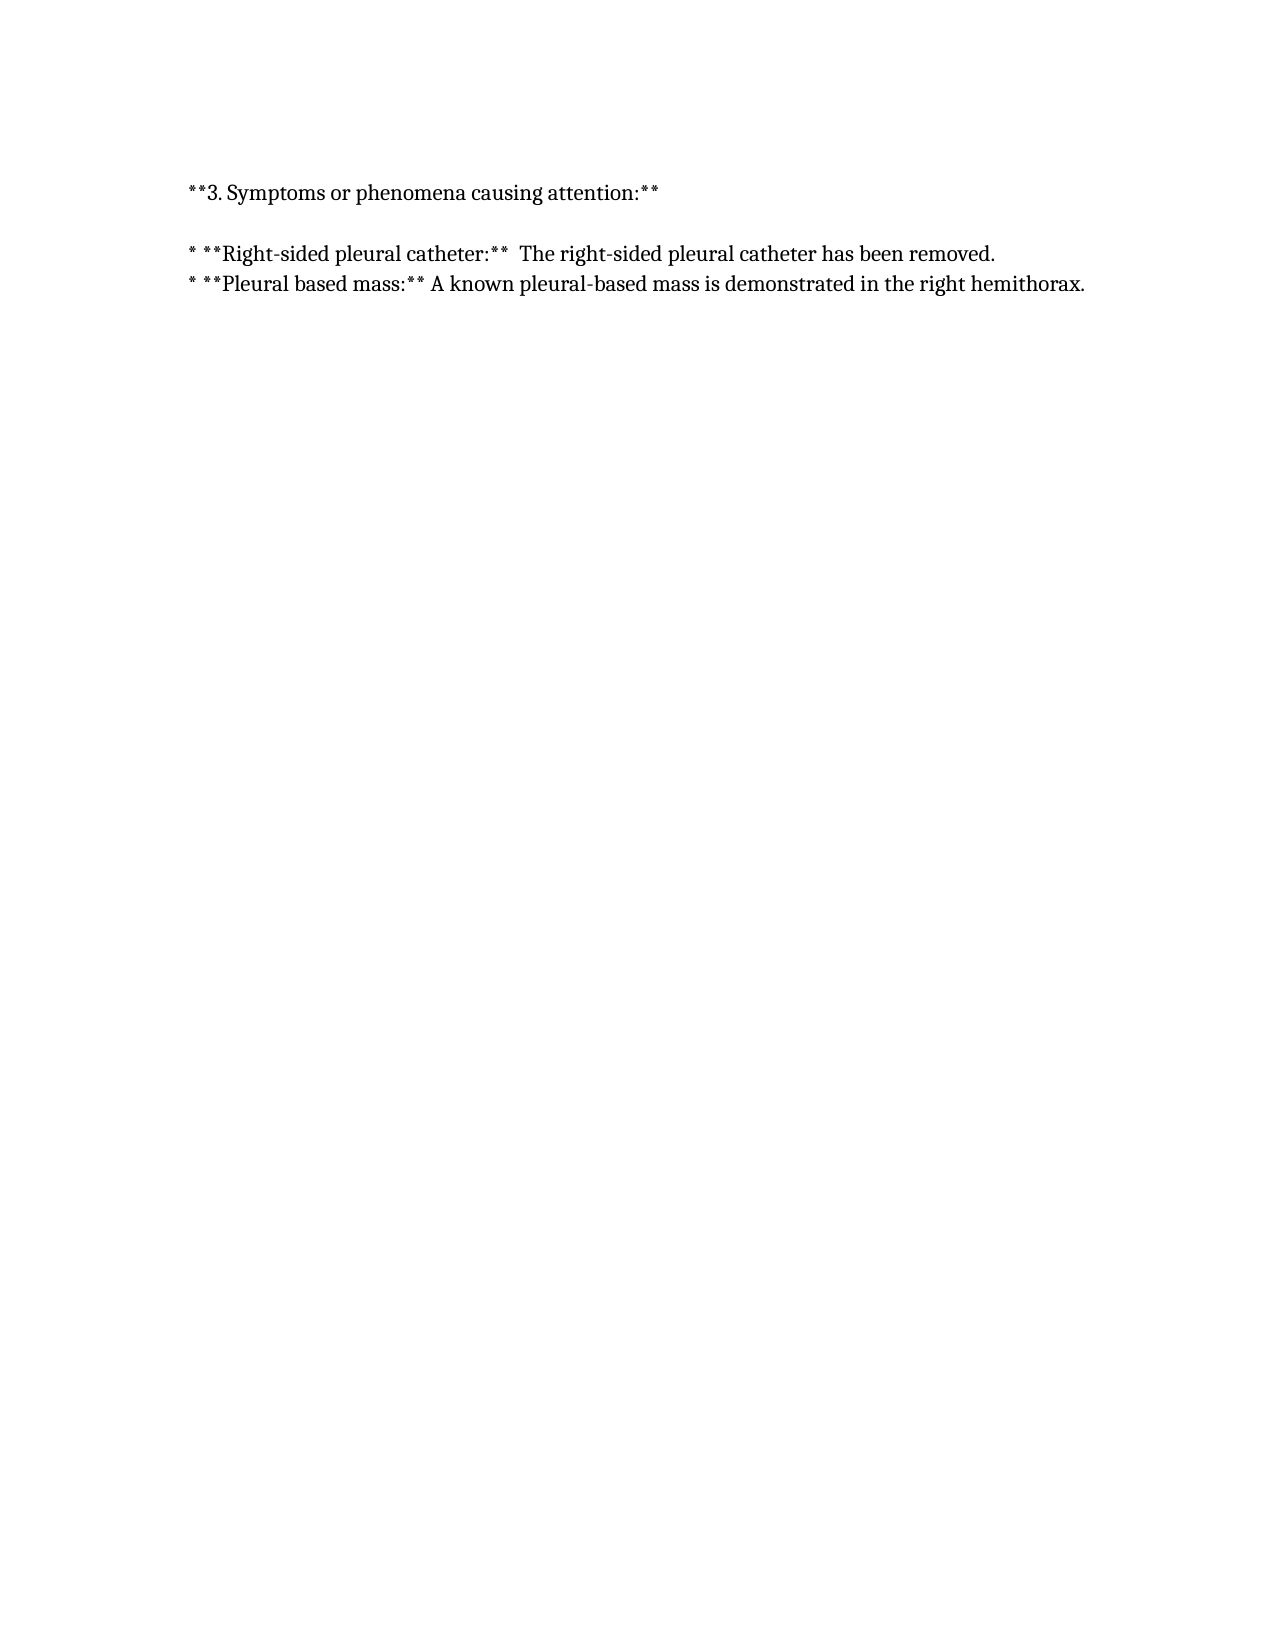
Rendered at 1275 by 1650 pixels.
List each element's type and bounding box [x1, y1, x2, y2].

text [187, 150, 1087, 297]
